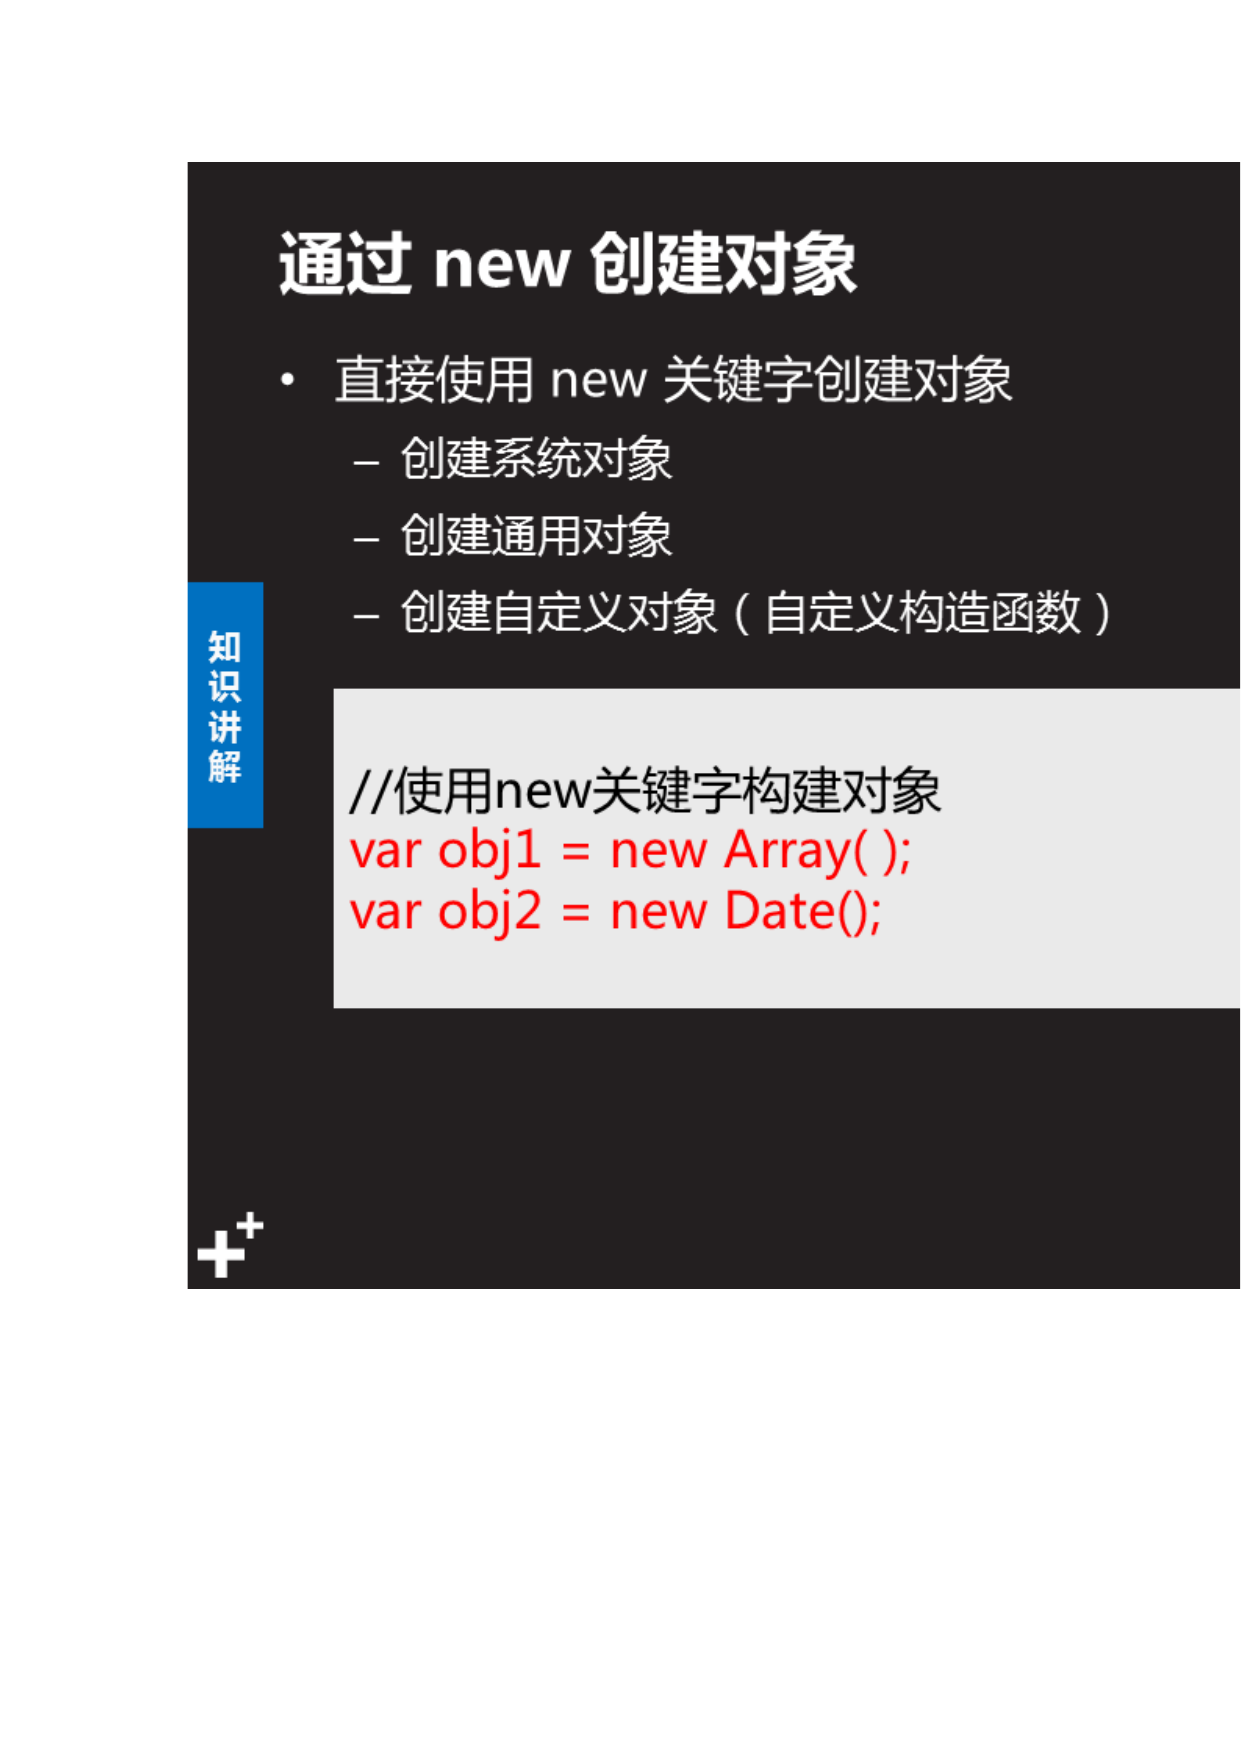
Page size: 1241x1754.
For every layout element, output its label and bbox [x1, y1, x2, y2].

picture [187, 162, 1241, 1289]
